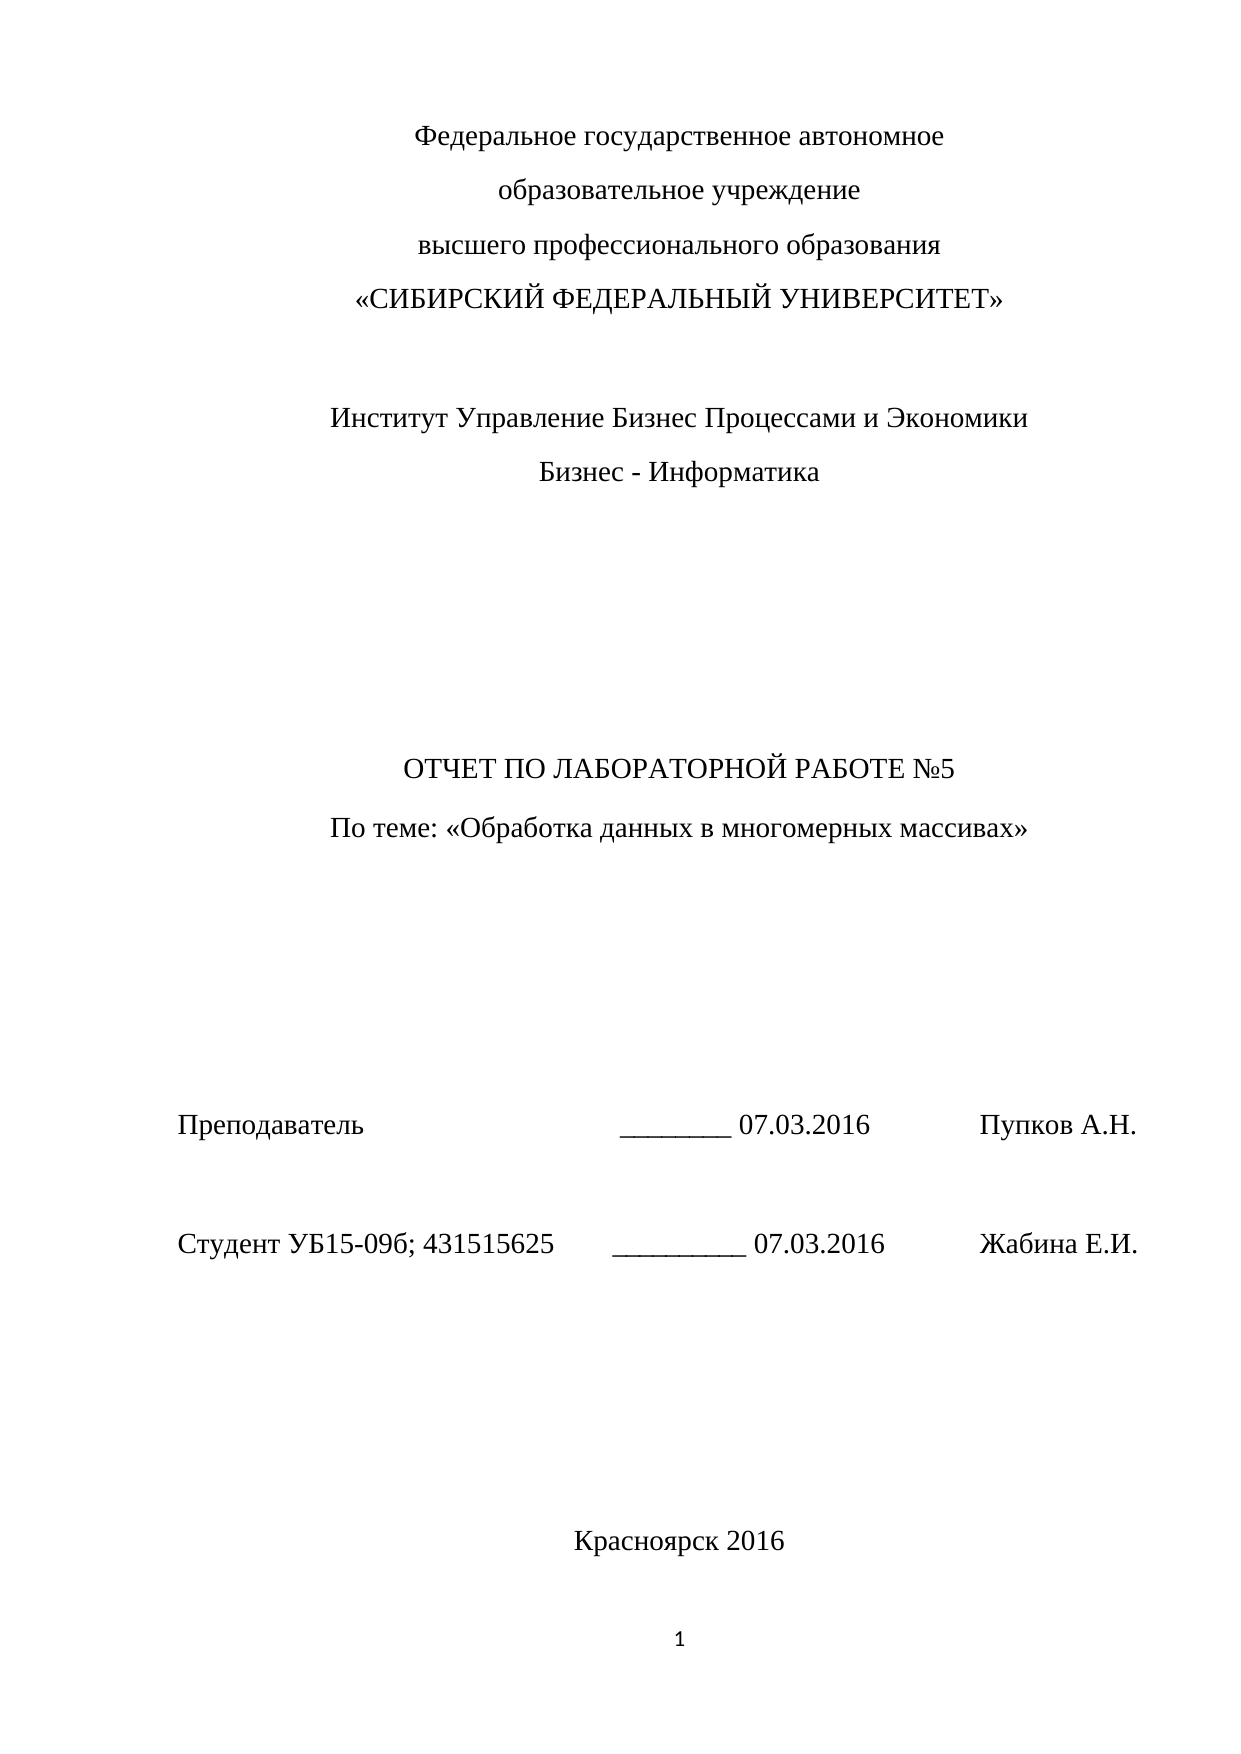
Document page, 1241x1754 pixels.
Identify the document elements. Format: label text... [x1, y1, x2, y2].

text По теме: «Обработка данных в многомерных массивах» [177, 811, 1181, 844]
text Студент УБ15-09б; 431515625 07.03.2016 Жабина Е.И. [177, 1226, 1181, 1260]
text Федеральное государственное автономное [177, 118, 1181, 152]
text высшего профессионального образования [177, 227, 1181, 260]
text Институт Управление Бизнес Процессами и Экономики [177, 400, 1181, 433]
text образовательное учреждение [177, 172, 1181, 206]
text ОТЧЕТ ПО ЛАБОРАТОРНОЙ РАБОТЕ №5 [177, 751, 1181, 785]
text Красноярск 2016 [177, 1523, 1181, 1557]
text «СИБИРСКИЙ ФЕДЕРАЛЬНЫЙ УНИВЕРСИТЕТ» [177, 281, 1181, 315]
text Бизнес - Информатика [177, 454, 1181, 488]
text Преподаватель 07.03.2016 Пупков А.Н. [177, 1107, 1181, 1141]
